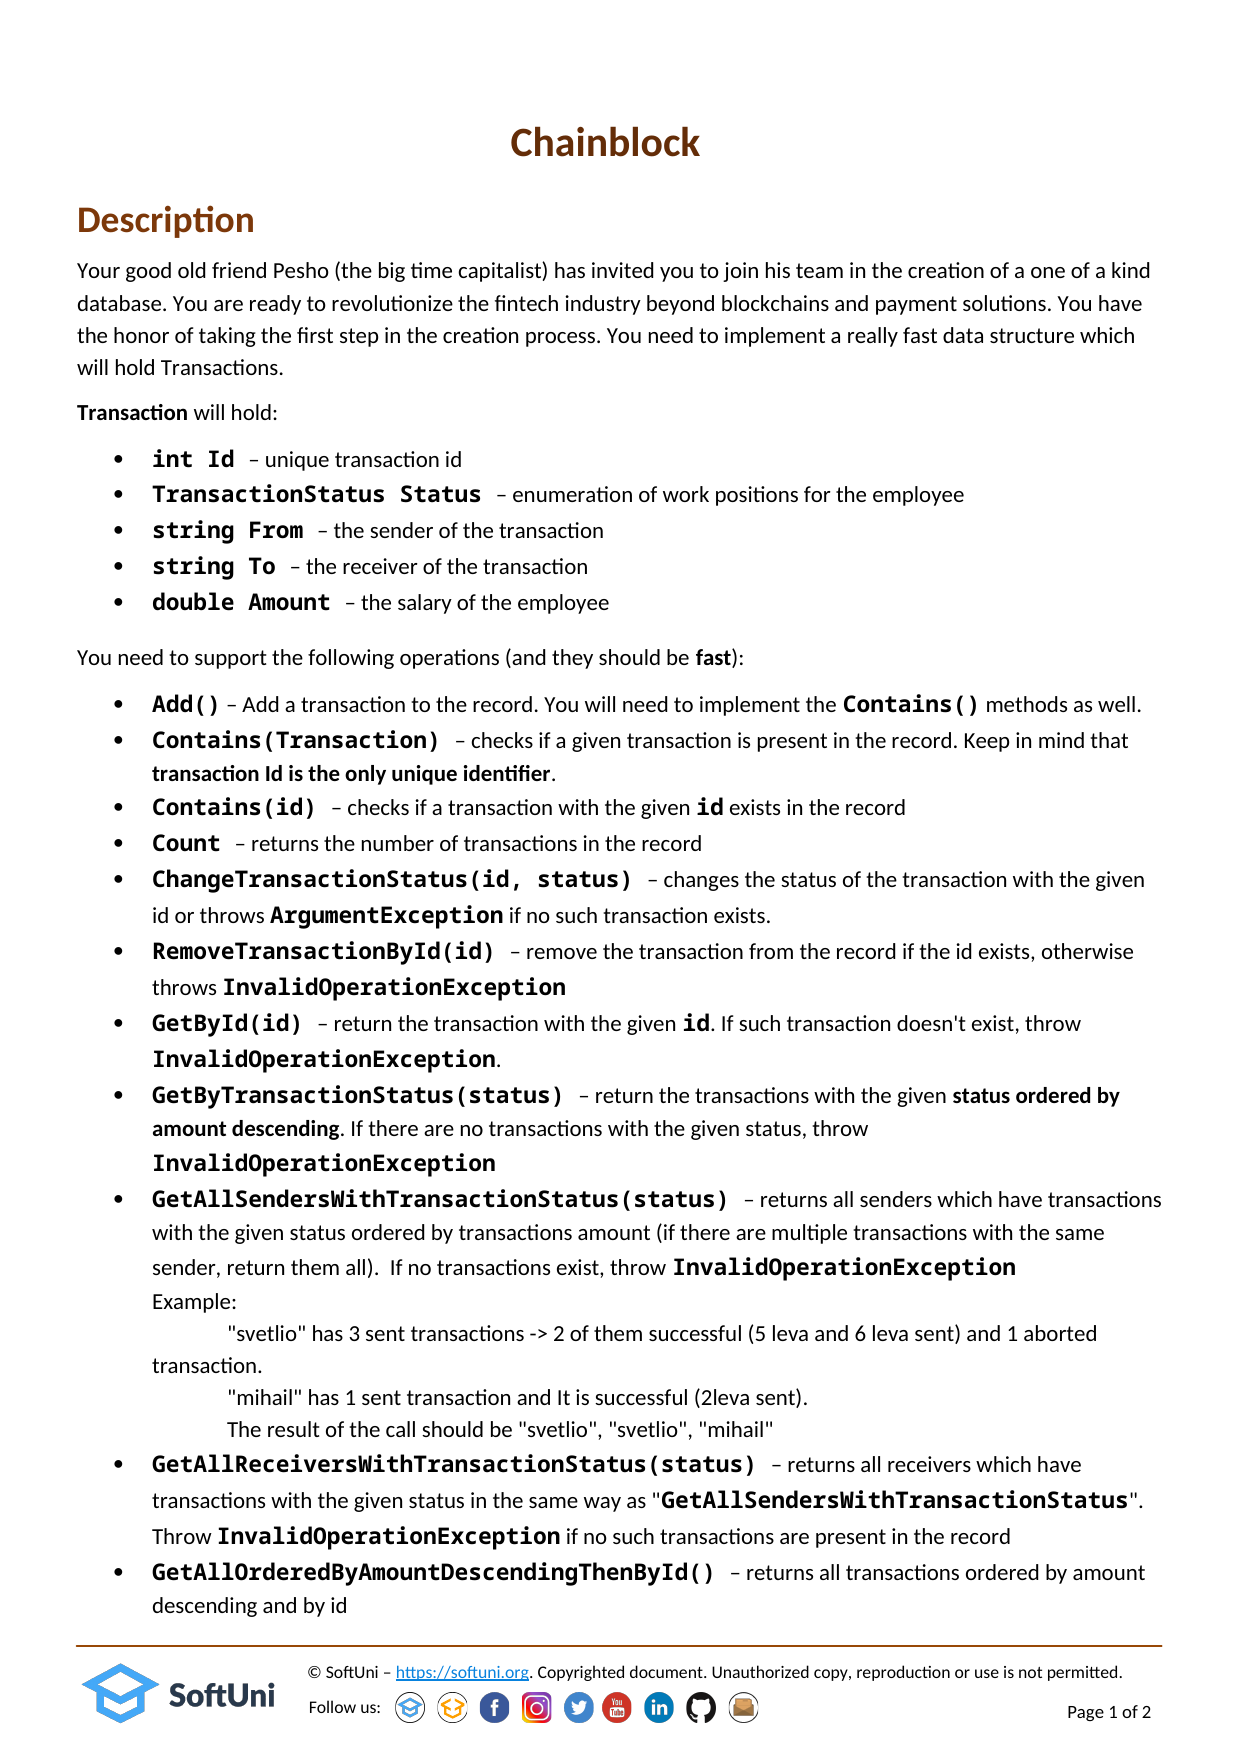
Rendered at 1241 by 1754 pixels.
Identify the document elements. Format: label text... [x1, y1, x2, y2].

list ChangeTransactionStatus(id, status) – changes the status of the transaction with the given id or throws ArgumentException if no such transaction exists. [114, 863, 1163, 930]
picture [665, 1714, 674, 1723]
list string To – the receiver of the transaction [114, 550, 1163, 582]
picture [644, 1692, 653, 1701]
picture [75, 1658, 281, 1729]
text Your good old friend Pesho (the big time capitalist) has invited you to join his team in the creation of a one of a kind database. You are ready to revolutionize the fintech industry beyond blockchains and payment solutions. You have the honor of taking the first step in the creation process. You need to implement a really fast data structure which will hold Transactions. [77, 257, 1163, 381]
list double Amount – the salary of the employee [114, 586, 1163, 617]
list The result of the call should be "svetlio", "svetlio", "mihail" [152, 1416, 1163, 1444]
list GetByTransactionStatus(status) – return the transactions with the given status ordered by amount descending. If there are no transactions with the given status, throw InvalidOperationException [114, 1079, 1163, 1178]
text Transaction will hold: [77, 398, 1163, 426]
list TransactionStatus Status – enumeration of work positions for the employee [114, 478, 1163, 510]
list GetAllReceiversWithTransactionStatus(status) – returns all receivers which have transactions with the given status in the same way as "GetAllSendersWithTransactionStatus". Throw InvalidOperationException if no such transactions are present in the record [114, 1448, 1163, 1551]
picture [644, 1714, 653, 1723]
list "mihail" has 1 sent transaction and It is successful (2leva sent). [152, 1383, 1163, 1411]
picture [602, 1692, 632, 1723]
picture [728, 1692, 759, 1723]
subtitle Chainblock [47, 116, 1163, 167]
picture [564, 1692, 594, 1723]
picture [686, 1692, 716, 1723]
list Example: [152, 1287, 1163, 1315]
list GetAllSendersWithTransactionStatus(status) – returns all senders which have transactions with the given status ordered by transactions amount (if there are multiple transactions with the same sender, return them all). If no transactions exist, throw InvalidOperationException [114, 1183, 1163, 1282]
list Count – returns the number of transactions in the record [114, 827, 1163, 858]
text You need to support the following operations (and they should be fast): [77, 643, 1163, 671]
list "svetlio" has 3 sent transactions -> 2 of them successful (5 leva and 6 leva sent) and 1 aborted transaction. [152, 1319, 1163, 1379]
list RemoveTransactionById(id) – remove the transaction from the record if the id exists, otherwise throws InvalidOperationException [114, 935, 1163, 1002]
picture [395, 1692, 425, 1723]
picture [522, 1692, 552, 1723]
list Add() – Add a transaction to the record. You will need to implement the Contains() methods as well. [114, 688, 1163, 719]
list Contains(Transaction) – checks if a given transaction is present in the record. Keep in mind that transaction Id is the only unique identifier. [114, 724, 1163, 787]
picture [665, 1692, 674, 1701]
picture [479, 1692, 510, 1723]
list GetById(id) – return the transaction with the given id. If such transaction doesn't exist, throw InvalidOperationException. [114, 1007, 1163, 1074]
picture [658, 1705, 667, 1714]
list Contains(id) – checks if a transaction with the given id exists in the record [114, 791, 1163, 822]
list GetAllOrderedByAmountDescendingThenById() – returns all transactions ordered by amount descending and by id [114, 1556, 1163, 1619]
subtitle Description [77, 196, 1163, 241]
picture [437, 1692, 468, 1723]
list int Id – unique transaction id [114, 442, 1163, 474]
list string From – the sender of the transaction [114, 514, 1163, 546]
